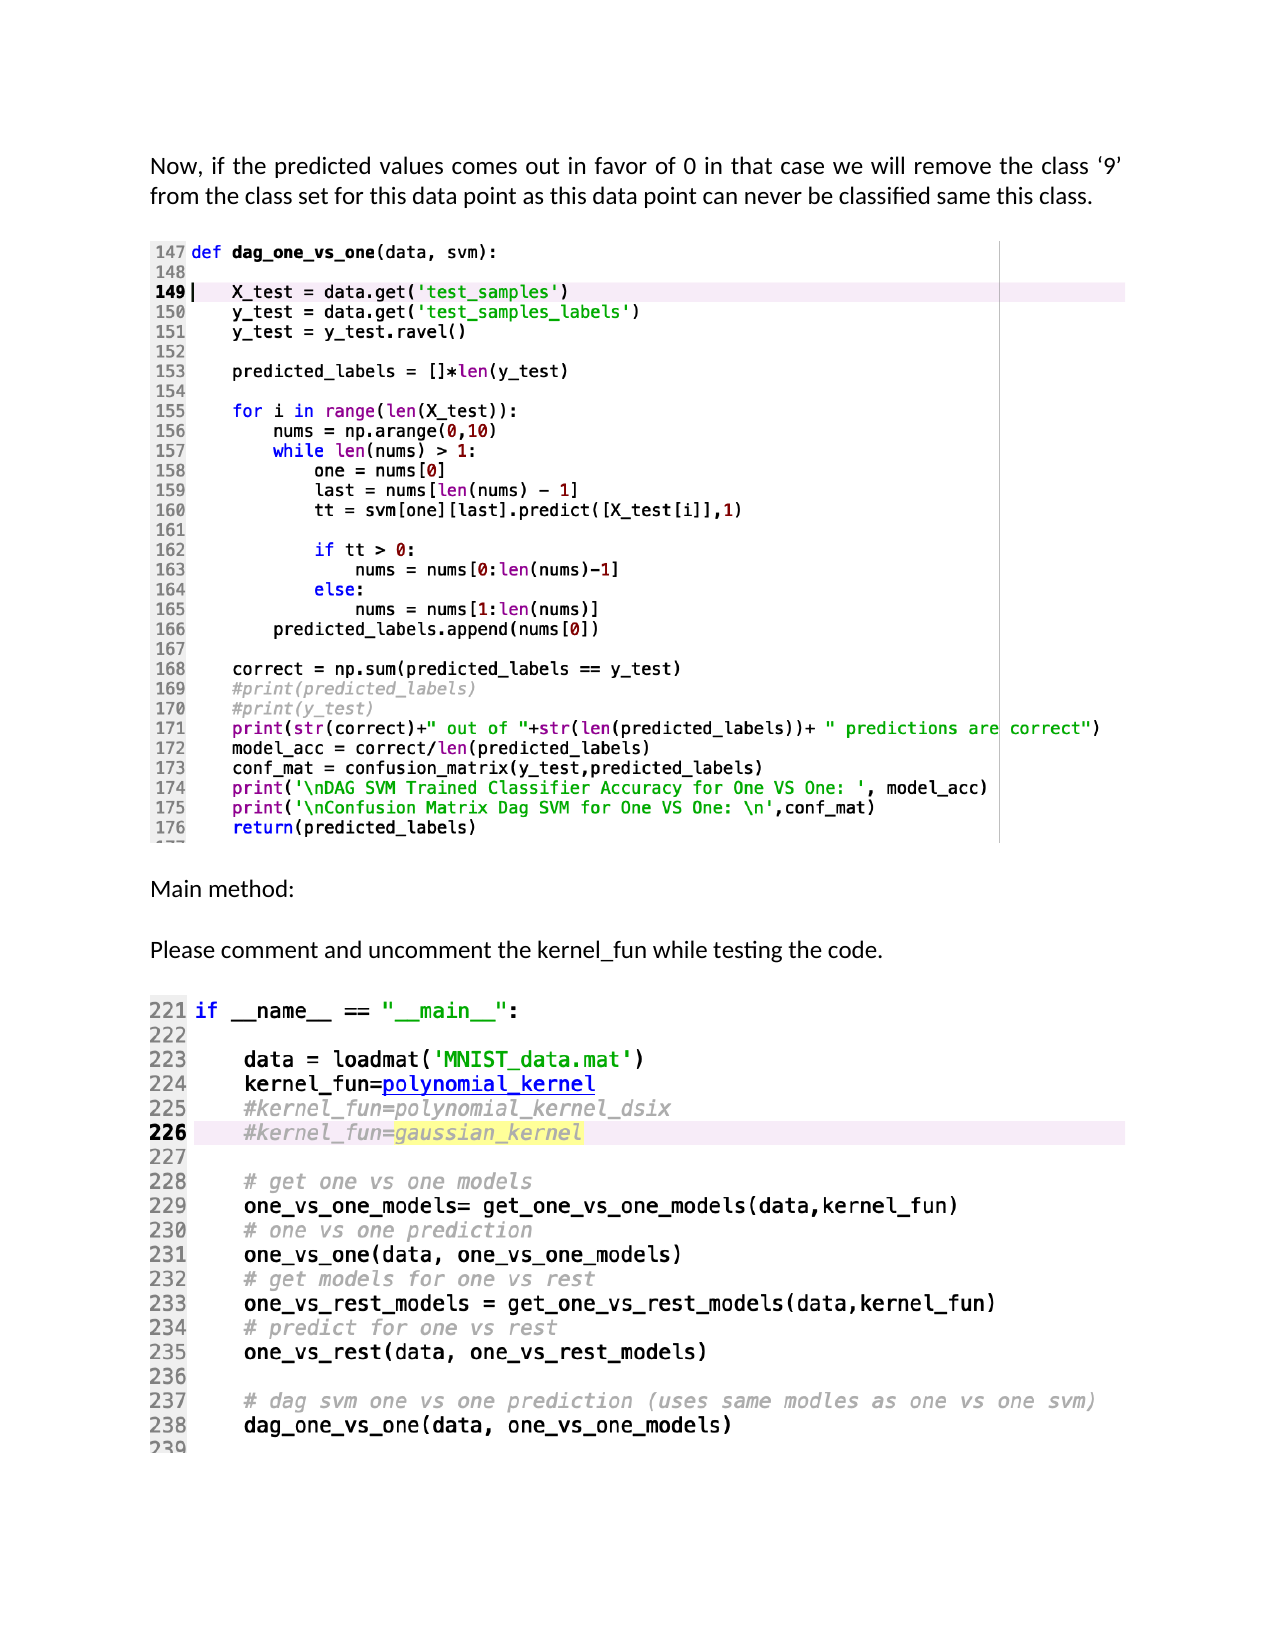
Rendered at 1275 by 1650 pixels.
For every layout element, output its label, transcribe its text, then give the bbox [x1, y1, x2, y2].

text Now, if the predicted values comes out in favor of 0 in that case we will remove the class ‘9’ from the class set for this data point as this data point can never be classified same this class. [150, 150, 1125, 211]
text Please comment and uncomment the kernel_fun while testing the code. [150, 934, 1125, 965]
picture [150, 241, 1125, 843]
picture [150, 995, 1125, 1453]
text Main method: [150, 873, 1125, 904]
